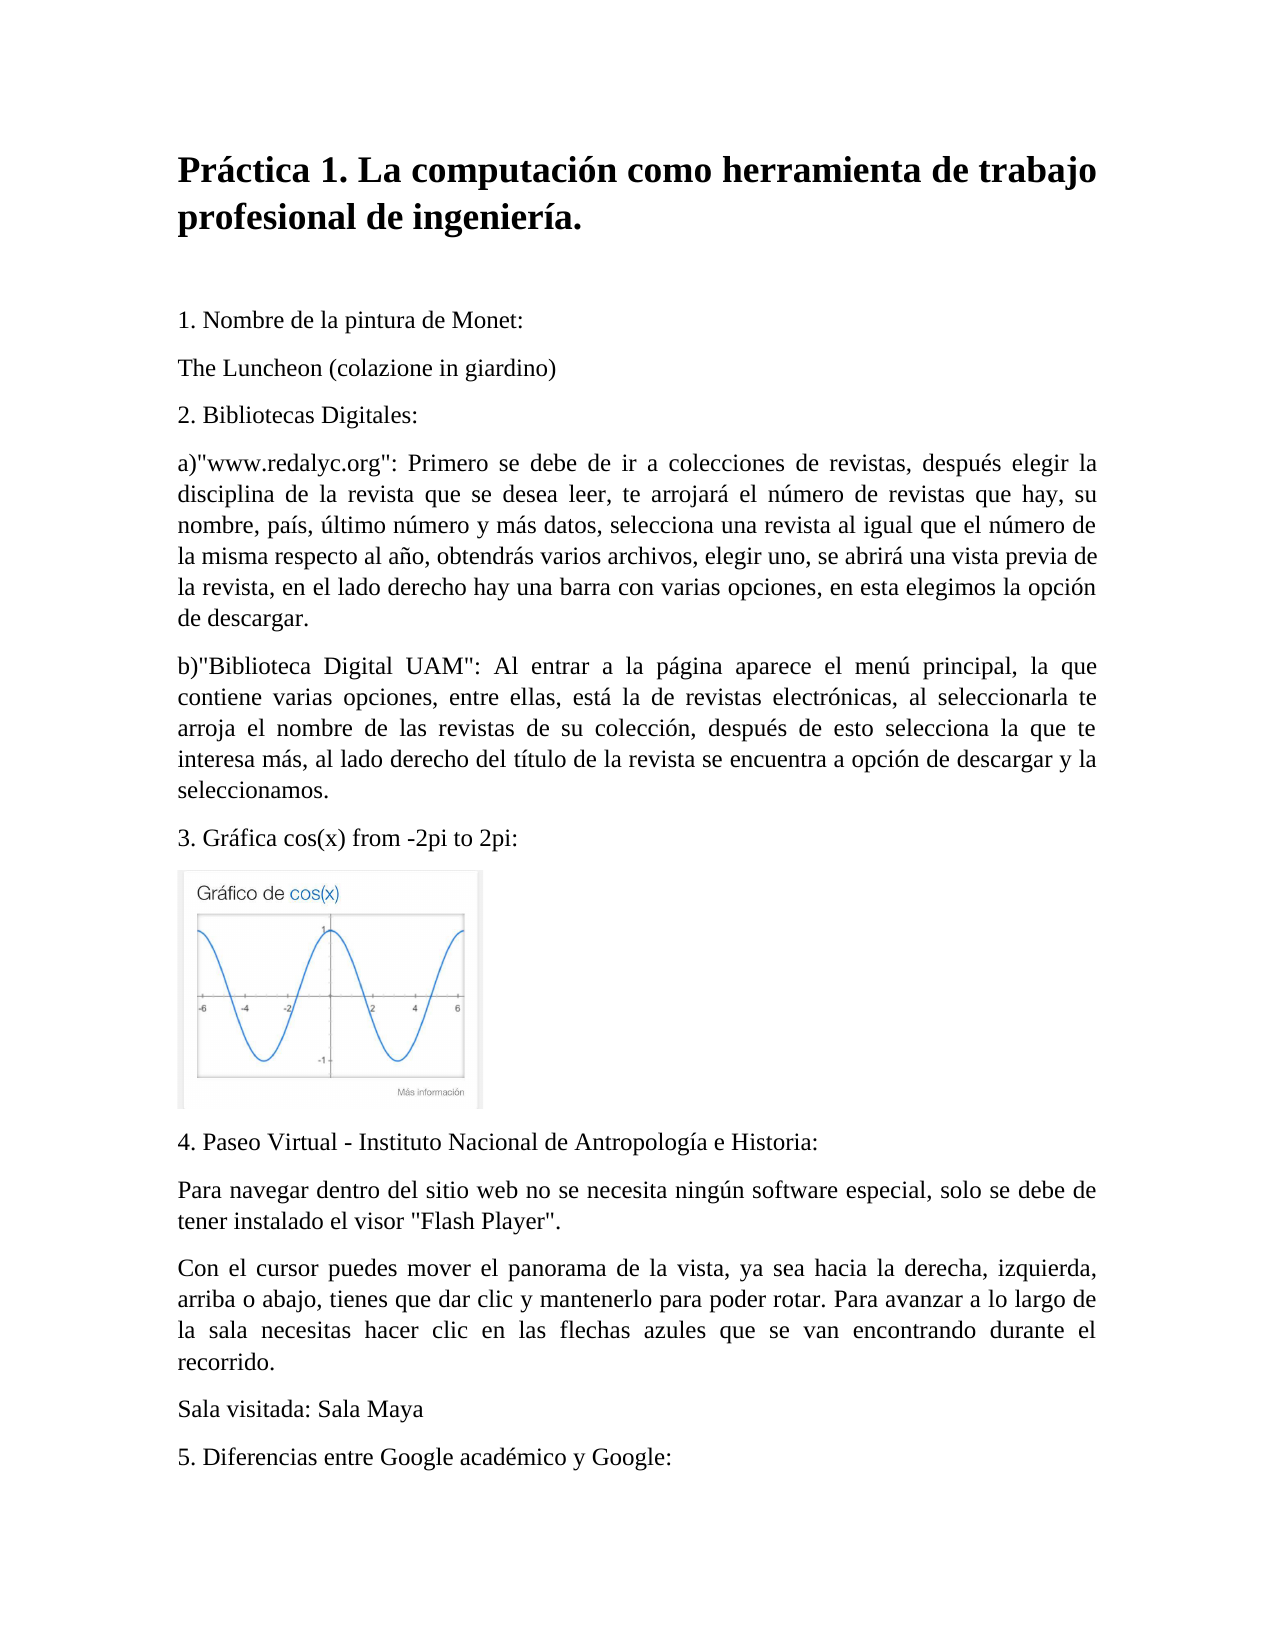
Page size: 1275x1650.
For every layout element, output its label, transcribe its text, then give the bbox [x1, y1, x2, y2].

text Sala visitada: Sala Maya [177, 1394, 1098, 1423]
text Para navegar dentro del sitio web no se necesita ningún software especial, solo se debe de tener instalado el visor "Flash Player". [177, 1175, 1098, 1234]
text 2. Bibliotecas Digitales: [177, 401, 1098, 429]
text Práctica 1. La computación como herramienta de trabajo profesional de ingeniería. [177, 148, 1098, 237]
text b)"Biblioteca Digital UAM": Al entrar a la página aparece el menú principal, la que contiene varias opciones, entre ellas, está la de revistas electrónicas, al seleccionarla te arroja el nombre de las revistas de su colección, después de esto selecciona la que te interesa más, al lado derecho del título de la revista se encuentra a opción de descargar y la seleccionamos. [177, 651, 1098, 804]
picture [177, 870, 484, 1109]
text 5. Diferencias entre Google académico y Google: [177, 1442, 1098, 1471]
text 4. Paseo Virtual - Instituto Nacional de Antropología e Historia: [177, 1127, 1098, 1156]
text 1. Nombre de la pintura de Monet: [177, 305, 1098, 334]
text The Luncheon (colazione in giardino) [177, 353, 1098, 382]
text Con el cursor puedes mover el panorama de la vista, ya sea hacia la derecha, izquierda, arriba o abajo, tienes que dar clic y mantenerlo para poder rotar. Para avanzar a lo largo de la sala necesitas hacer clic en las flechas azules que se van encontrando durante el recorrido. [177, 1253, 1098, 1375]
text a)"www.redalyc.org": Primero se debe de ir a colecciones de revistas, después elegir la disciplina de la revista que se desea leer, te arrojará el número de revistas que hay, su nombre, país, último número y más datos, selecciona una revista al igual que el número de la misma respecto al año, obtendrás varios archivos, elegir uno, se abrirá una vista previa de la revista, en el lado derecho hay una barra con varias opciones, en esta elegimos la opción de descargar. [177, 448, 1098, 632]
text 3. Gráfica cos(x) from -2pi to 2pi: [177, 823, 1098, 852]
